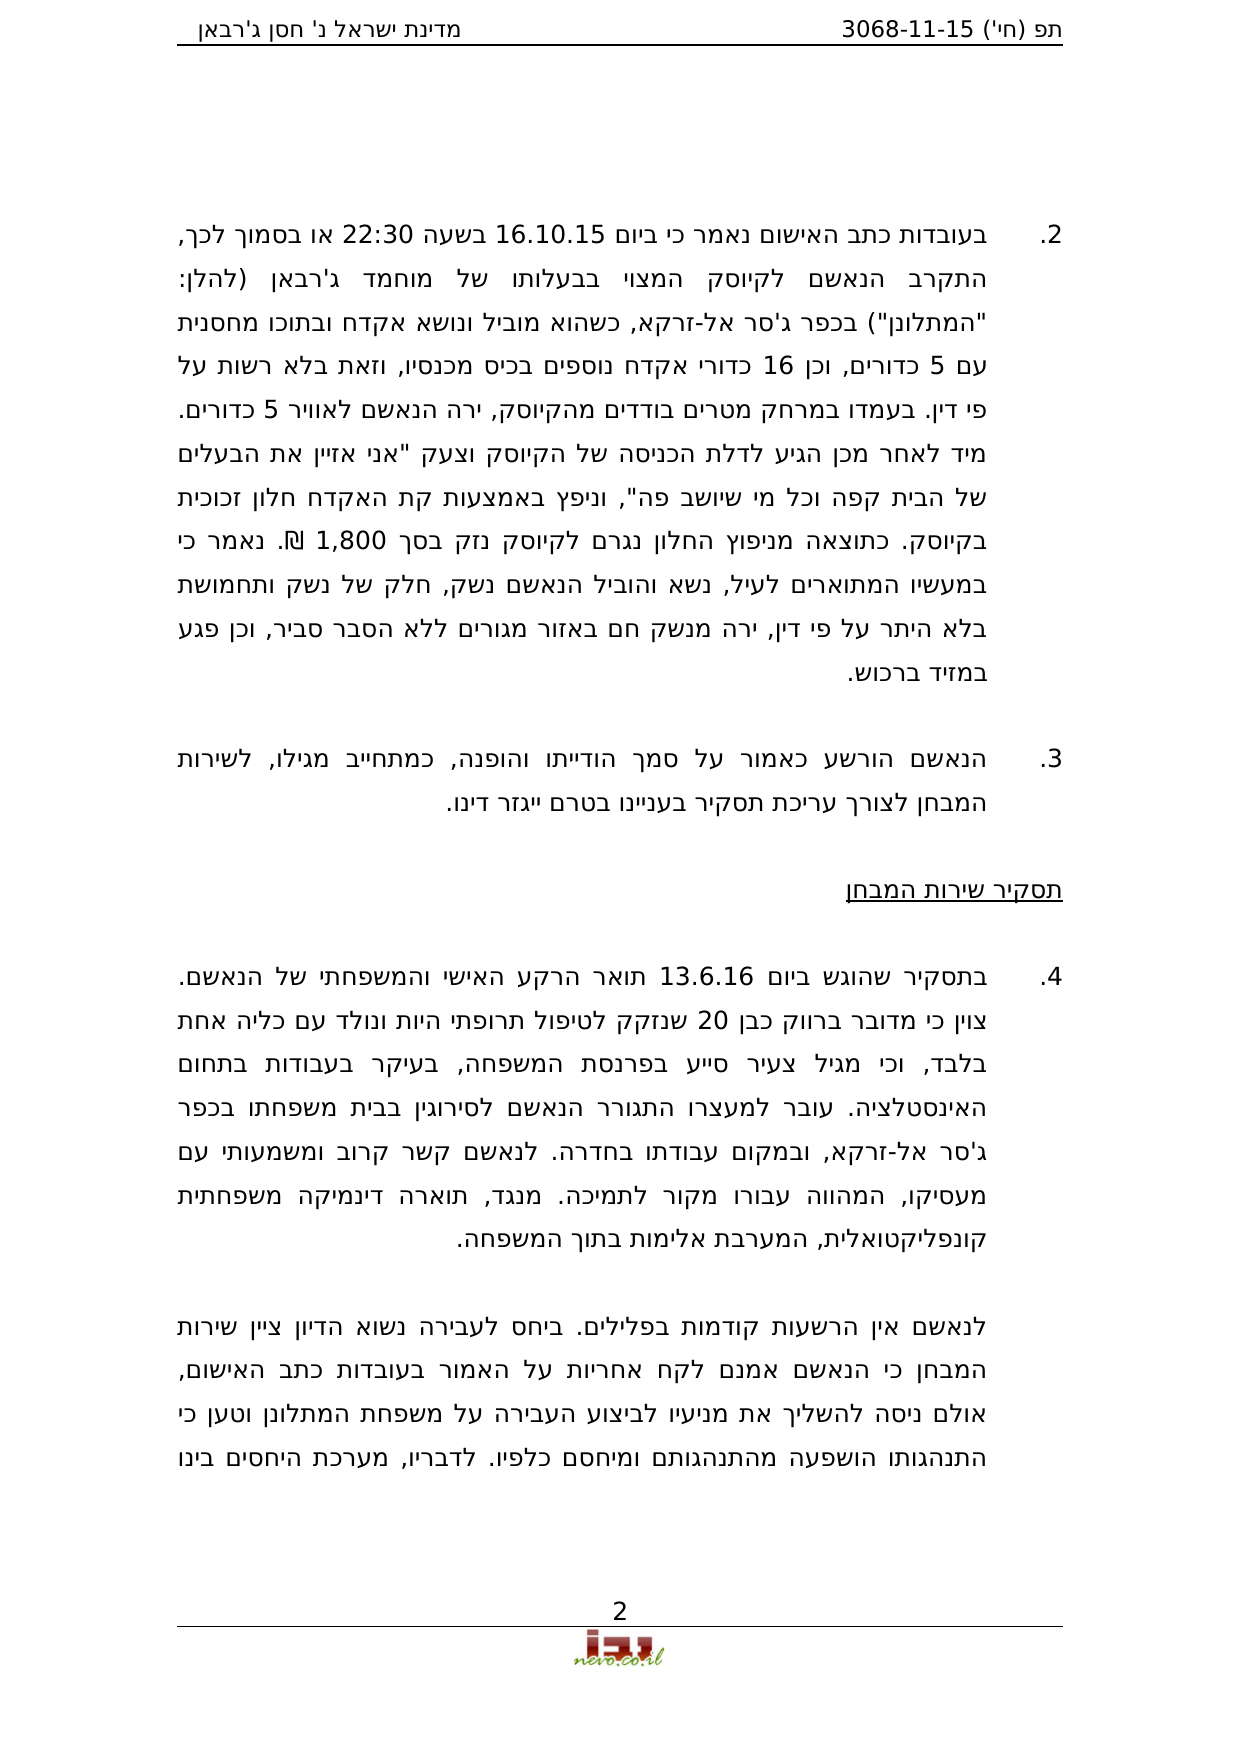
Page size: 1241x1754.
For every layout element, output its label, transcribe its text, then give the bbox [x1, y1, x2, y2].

picture [574, 1629, 666, 1667]
text 2. בעובדות כתב האישום נאמר כי ביום 16.10.15 בשעה 22:30 או בסמוך לכך, התקרב הנאשם לקיוסק המצוי בבעלותו של מוחמד ג'רבאן (להלן: "המתלונן") בכפר ג'סר אל-זרקא, כשהוא מוביל ונושא אקדח ובתוכו מחסנית עם 5 כדורים, וכן 16 כדורי אקדח נוספים בכיס מכנסיו, וזאת בלא רשות על פי דין. בעמדו במרחק מטרים בודדים מהקיוסק, ירה הנאשם לאוויר 5 כדורים. מיד לאחר מכן הגיע לדלת הכניסה של הקיוסק וצעק "אני אזיין את הבעלים של הבית קפה וכל מי שיושב פה", וניפץ באמצעות קת האקדח חלון זכוכית בקיוסק. כתוצאה מניפוץ החלון נגרם לקיוסק נזק בסך 1,800 ₪. נאמר כי במעשיו המתוארים לעיל, נשא והוביל הנאשם נשק, חלק של נשק ותחמושת בלא היתר על פי דין, ירה מנשק חם באזור מגורים ללא הסבר סביר, וכן פגע במזיד ברכוש. [177, 220, 1063, 687]
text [177, 1312, 1063, 1472]
text 4. בתסקיר שהוגש ביום 13.6.16 תואר הרקע האישי והמשפחתי של הנאשם. צוין כי מדובר ברווק כבן 20 שנזקק לטיפול תרופתי היות ונולד עם כליה אחת בלבד, וכי מגיל צעיר סייע בפרנסת המשפחה, בעיקר בעבודות בתחום האינסטלציה. עובר למעצרו התגורר הנאשם לסירוגין בבית משפחתו בכפר ג'סר אל-זרקא, ובמקום עבודתו בחדרה. לנאשם קשר קרוב ומשמעותי עם מעסיקו, המהווה עבורו מקור לתמיכה. מנגד, תוארה דינמיקה משפחתית קונפליקטואלית, המערבת אלימות בתוך המשפחה. [177, 962, 1063, 1254]
text 3. הנאשם הורשע כאמור על סמך הודייתו והופנה, כמתחייב מגילו, לשירות המבחן לצורך עריכת תסקיר בעניינו בטרם ייגזר דינו. [177, 745, 1063, 818]
text תסקיר שירות המבחן [177, 875, 1063, 904]
